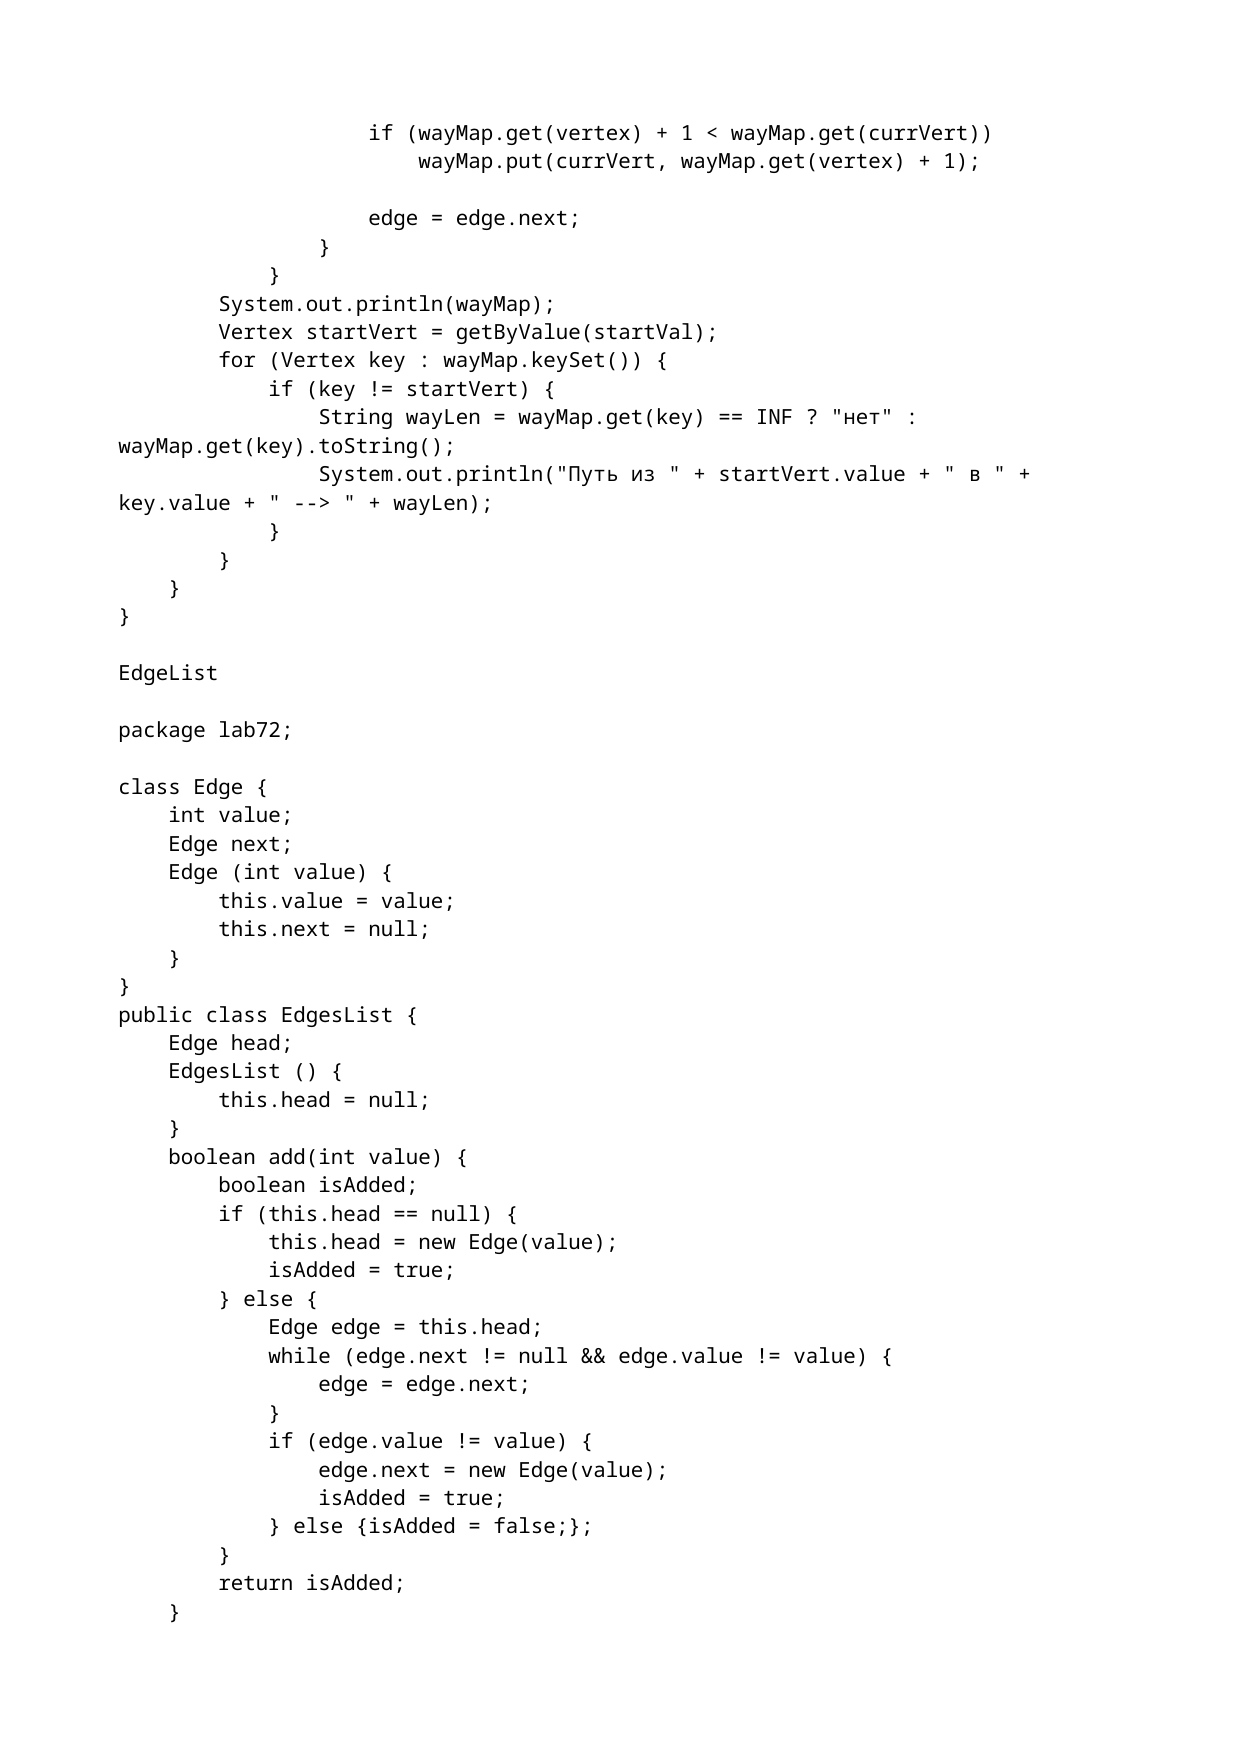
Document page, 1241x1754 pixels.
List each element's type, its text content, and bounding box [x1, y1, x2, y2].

text EdgesList () { [118, 1057, 1122, 1085]
text } [118, 545, 1122, 573]
text } else { [118, 1284, 1122, 1312]
text isAdded = true; [118, 1256, 1122, 1284]
text if (key != startVert) { [118, 374, 1122, 402]
text } [118, 260, 1122, 289]
text return isAdded; [118, 1568, 1122, 1597]
text public class EdgesList { [118, 1000, 1122, 1028]
text class Edge { [118, 772, 1122, 801]
text edge = edge.next; [118, 203, 1122, 232]
text for (Vertex key : wayMap.keySet()) { [118, 346, 1122, 374]
text System.out.println(wayMap); [118, 289, 1122, 317]
text Edge next; [118, 829, 1122, 857]
text this.next = null; [118, 914, 1122, 943]
text System.out.println("Путь из " + startVert.value + " в " + key.value + " --> " + wayLen); [118, 459, 1122, 516]
text } else {isAdded = false;}; [118, 1512, 1122, 1540]
text Edge (int value) { [118, 857, 1122, 886]
text } [118, 1597, 1122, 1625]
text if (wayMap.get(vertex) + 1 < wayMap.get(currVert)) [118, 118, 1122, 147]
text edge = edge.next; [118, 1369, 1122, 1398]
text } [118, 1540, 1122, 1568]
text Edge edge = this.head; [118, 1312, 1122, 1341]
text boolean add(int value) { [118, 1142, 1122, 1170]
text Vertex startVert = getByValue(startVal); [118, 317, 1122, 346]
text if (this.head == null) { [118, 1199, 1122, 1227]
text int value; [118, 801, 1122, 829]
text } [118, 573, 1122, 602]
text String wayLen = wayMap.get(key) == INF ? "нет" : wayMap.get(key).toString(); [118, 402, 1122, 459]
text } [118, 971, 1122, 1000]
text wayMap.put(currVert, wayMap.get(vertex) + 1); [118, 147, 1122, 175]
text package lab72; [118, 715, 1122, 744]
text Edge head; [118, 1028, 1122, 1057]
text } [118, 516, 1122, 545]
text edge.next = new Edge(value); [118, 1455, 1122, 1483]
text this.head = new Edge(value); [118, 1227, 1122, 1256]
text boolean isAdded; [118, 1170, 1122, 1199]
text this.head = null; [118, 1085, 1122, 1113]
text isAdded = true; [118, 1483, 1122, 1512]
text this.value = value; [118, 886, 1122, 914]
text } [118, 943, 1122, 971]
text } [118, 232, 1122, 260]
text } [118, 1398, 1122, 1426]
text } [118, 1113, 1122, 1142]
text } [118, 602, 1122, 630]
text EdgeList [118, 658, 1122, 687]
text if (edge.value != value) { [118, 1426, 1122, 1455]
text while (edge.next != null && edge.value != value) { [118, 1341, 1122, 1369]
